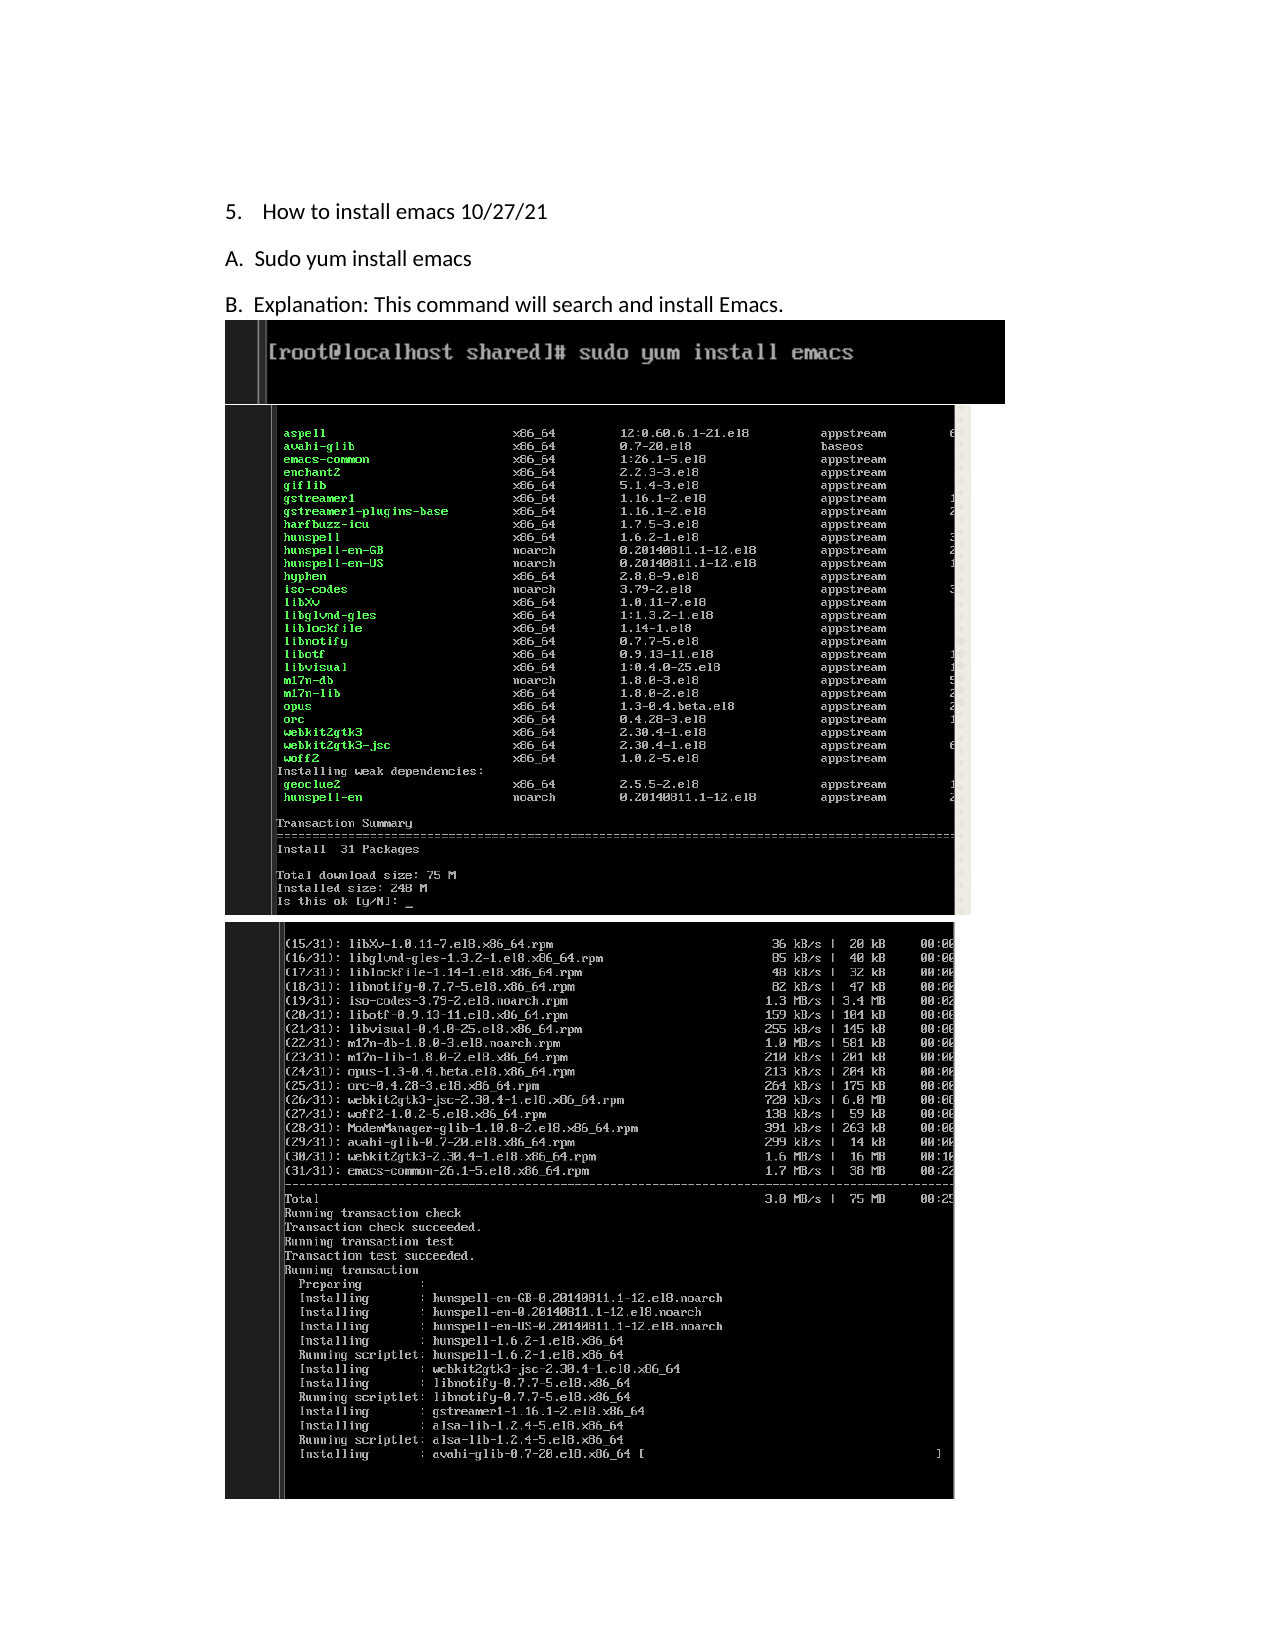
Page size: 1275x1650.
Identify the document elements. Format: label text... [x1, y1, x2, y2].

list How to install emacs 10/27/21 [225, 197, 1125, 225]
picture [225, 320, 1005, 404]
picture [225, 405, 972, 915]
picture [225, 922, 1008, 1499]
text A. Sudo yum install emacs [225, 244, 1125, 272]
